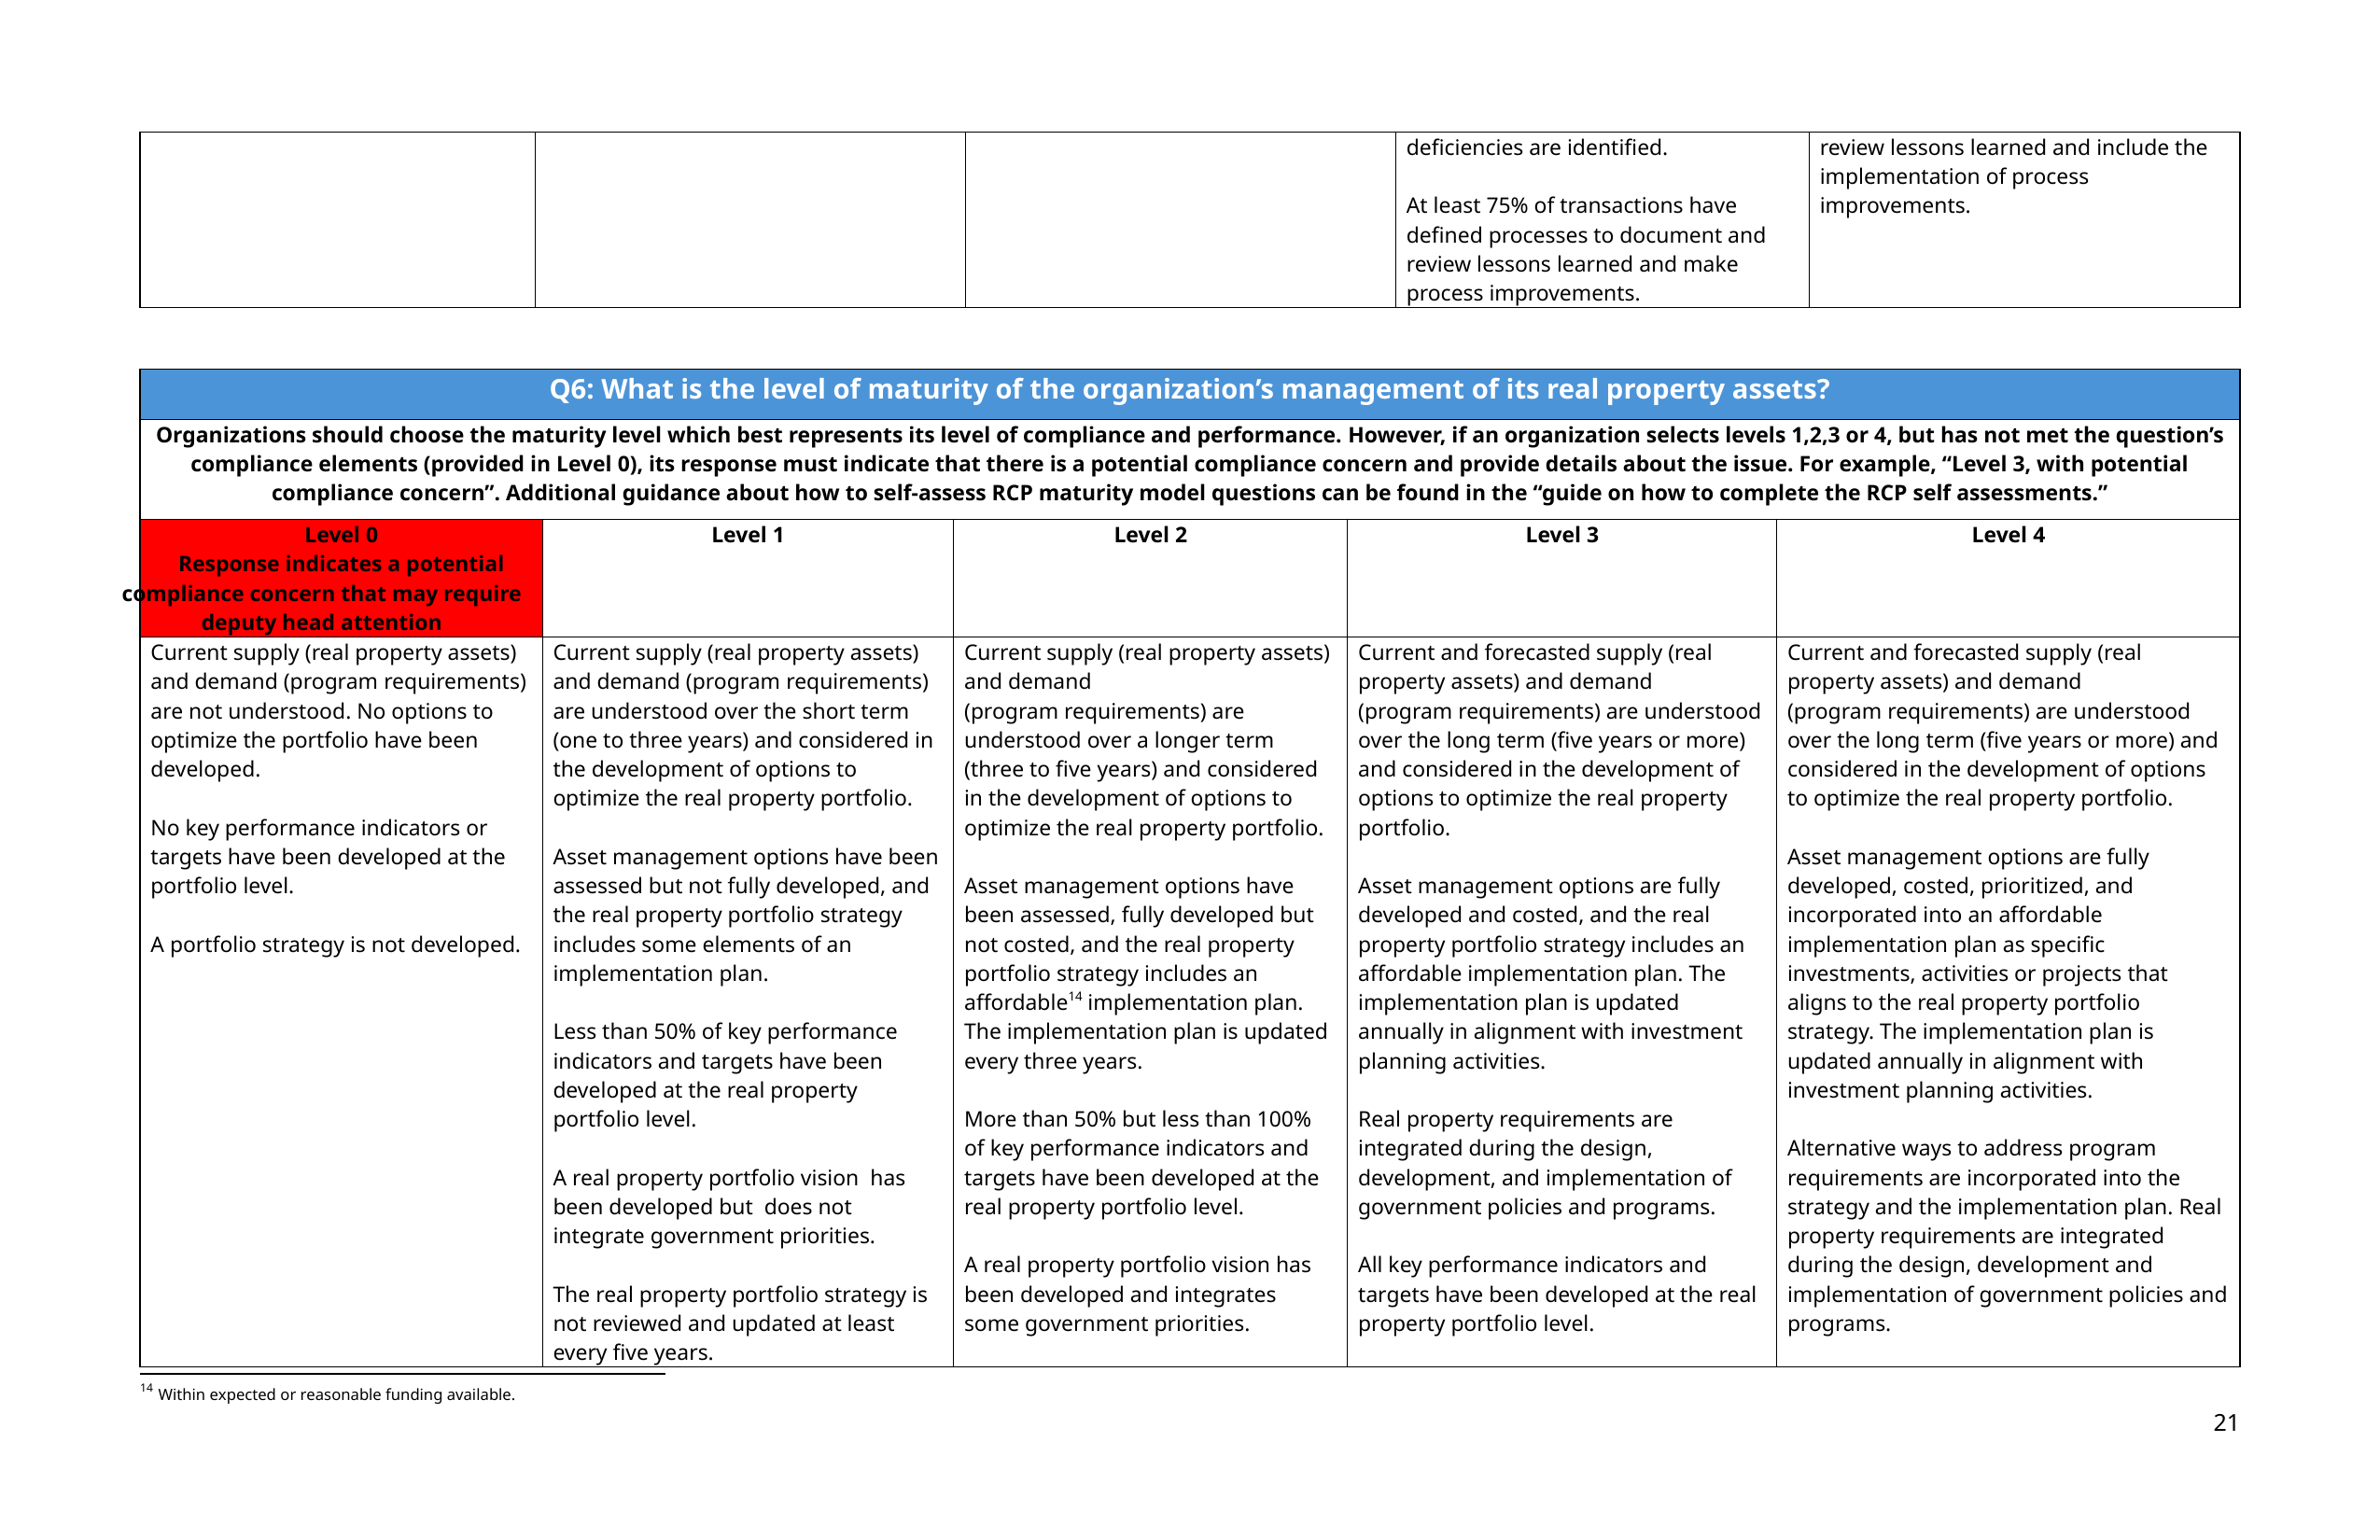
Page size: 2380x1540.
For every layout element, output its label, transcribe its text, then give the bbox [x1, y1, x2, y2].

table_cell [966, 133, 1395, 307]
table_cell Organizations should choose the maturity level which best represents its level of compliance and performance. However, if an organization selects levels 1,2,3 or 4, but has not met the question’s compliance elements (provided in Level 0), its response must indicate that there is a potential compliance concern and provide details about the issue. For example, “Level 3, with potential compliance concern”. Additional guidance about how to self-assess RCP maturity model questions can be found in the “guide on how to complete the RCP self assessments.” [141, 420, 2239, 519]
table_cell Level 0 Response indicates a potential compliance concern that may require deputy head attention [141, 520, 542, 637]
table_cell Level 1 [543, 520, 953, 637]
table_cell Level 3 [1348, 520, 1776, 637]
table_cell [536, 133, 965, 307]
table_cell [1810, 133, 2239, 307]
table_cell Level 2 [954, 520, 1347, 637]
table_cell Level 4 [1777, 520, 2239, 637]
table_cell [141, 133, 535, 307]
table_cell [954, 637, 1347, 1366]
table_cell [141, 637, 542, 1366]
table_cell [1777, 637, 2239, 1366]
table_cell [543, 637, 953, 1366]
table_header Q6: What is the level of maturity of the organization’s management of its real property assets? [141, 370, 2239, 419]
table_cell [1396, 133, 1809, 307]
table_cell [1348, 637, 1776, 1366]
